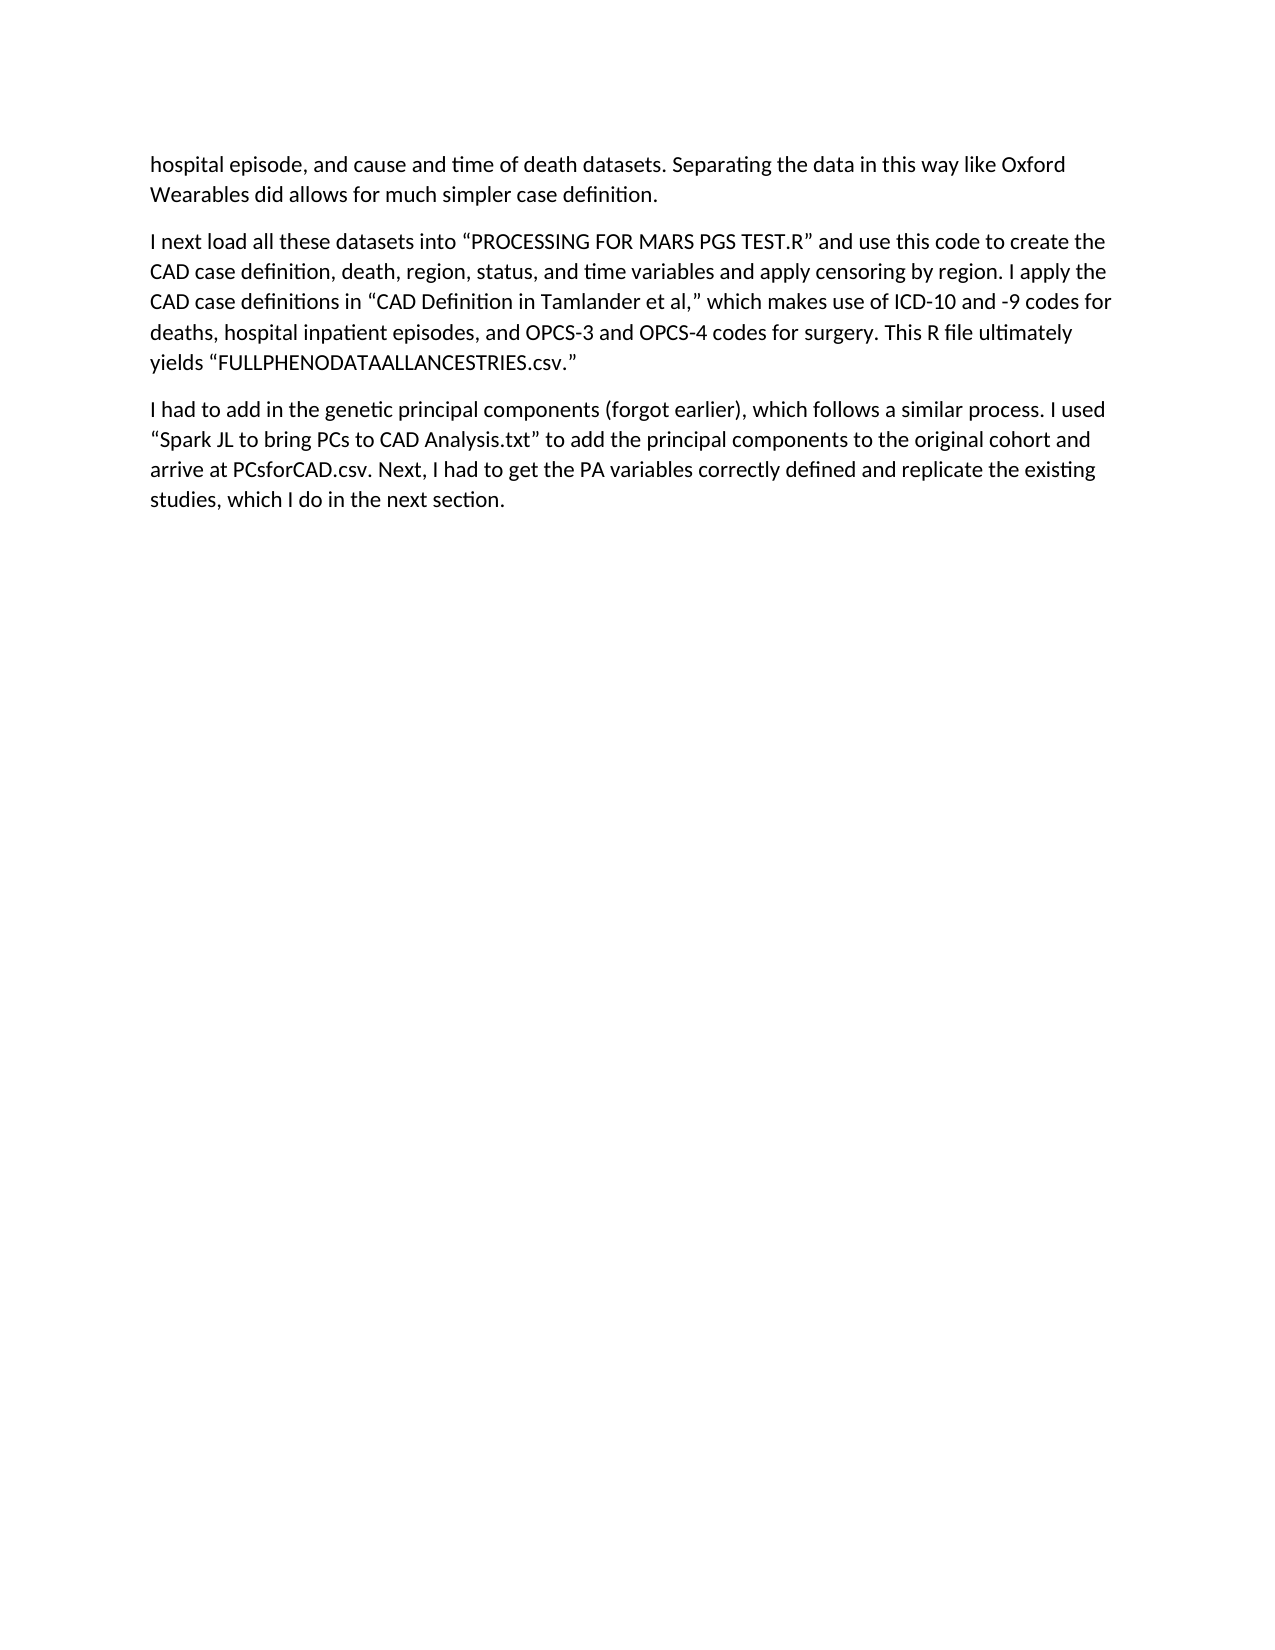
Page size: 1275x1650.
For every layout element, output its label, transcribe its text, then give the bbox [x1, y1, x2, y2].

text I had to add in the genetic principal components (forgot earlier), which follows a similar process. I used “Spark JL to bring PCs to CAD Analysis.txt” to add the principal components to the original cohort and arrive at PCsforCAD.csv. Next, I had to get the PA variables correctly defined and replicate the existing studies, which I do in the next section. [150, 395, 1125, 513]
text I next load all these datasets into “PROCESSING FOR MARS PGS TEST.R” and use this code to create the CAD case definition, death, region, status, and time variables and apply censoring by region. I apply the CAD case definitions in “CAD Definition in Tamlander et al,” which makes use of ICD-10 and -9 codes for deaths, hospital inpatient episodes, and OPCS-3 and OPCS-4 codes for surgery. This R file ultimately yields “FULLPHENODATAALLANCESTRIES.csv.” [150, 227, 1125, 376]
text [150, 150, 1125, 208]
